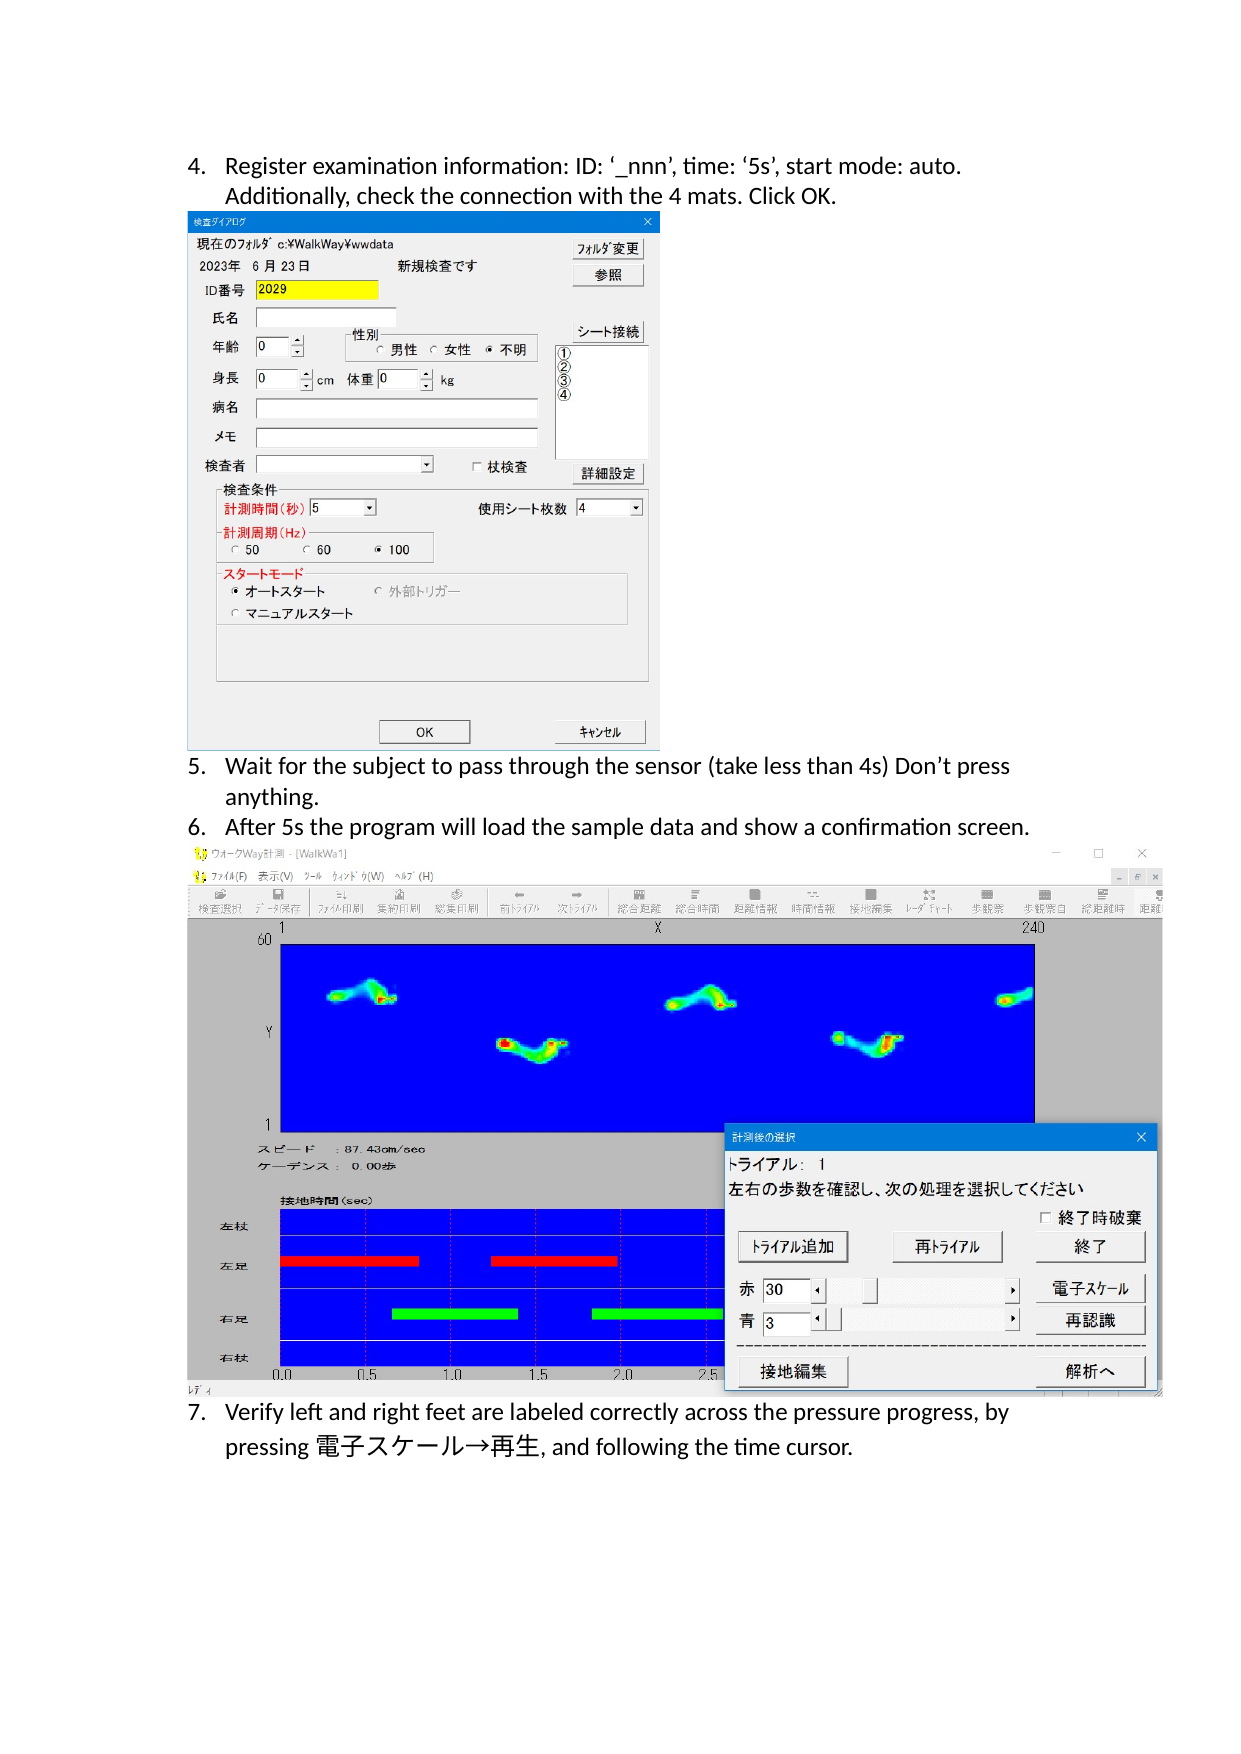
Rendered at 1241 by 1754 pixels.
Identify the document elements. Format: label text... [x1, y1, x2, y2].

list After 5s the program will load the sample data and show a confirmation screen. [187, 811, 1090, 841]
list Register examination information: ID: ‘_nnn’, time: ‘5s’, start mode: auto. Additionally, check the connection with the 4 mats. Click OK. [187, 150, 1090, 211]
picture [187, 211, 660, 751]
list Verify left and right feet are labeled correctly across the pressure progress, by pressing 電子スケール→再生, and following the time cursor. [187, 1397, 1090, 1463]
picture [187, 841, 1163, 1397]
list Wait for the subject to pass through the sensor (take less than 4s) Don’t press anything. [187, 750, 1090, 811]
